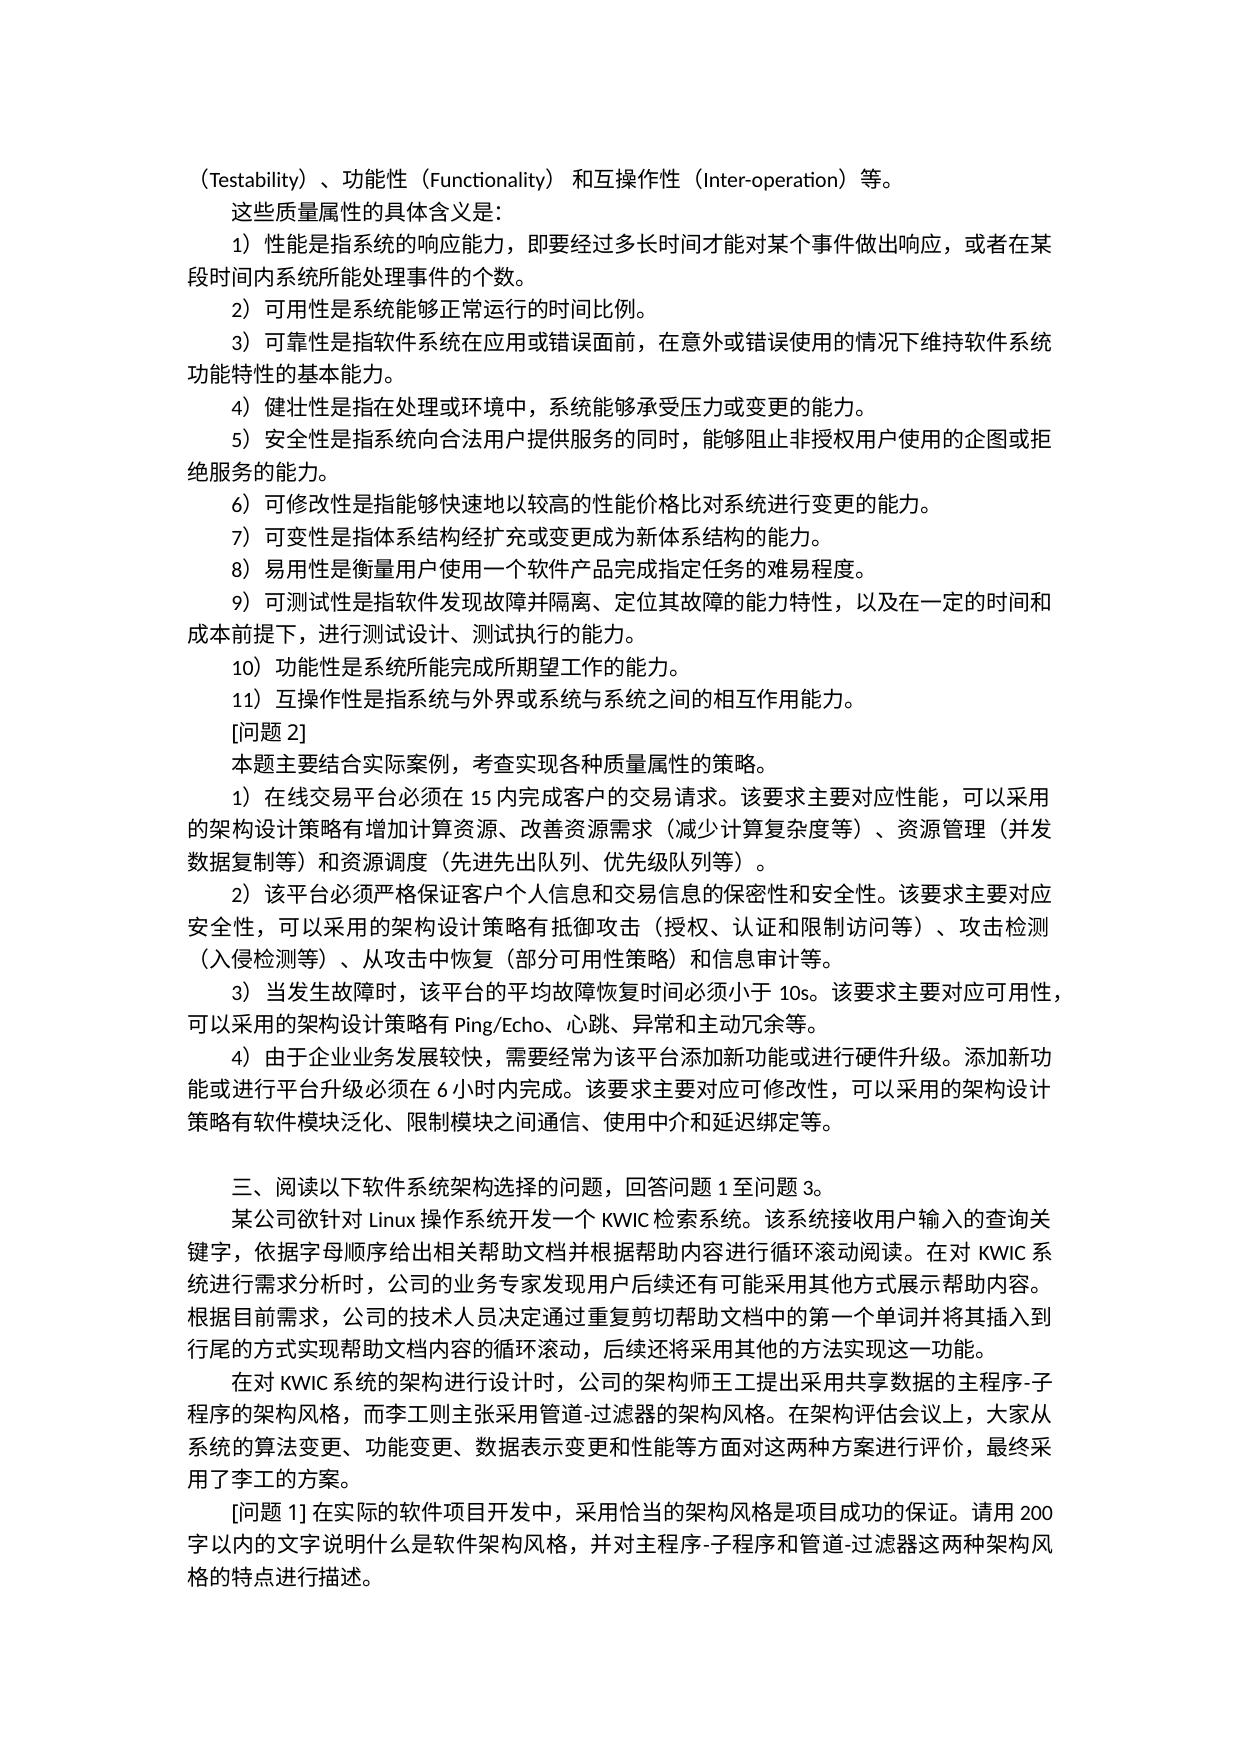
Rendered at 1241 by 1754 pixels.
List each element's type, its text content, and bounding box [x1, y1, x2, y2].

text [问题2] [187, 714, 1053, 747]
text 2）可用性是系统能够正常运行的时间比例。 [187, 292, 1053, 324]
text [问题1] 在实际的软件项目开发中，采用恰当的架构风格是项目成功的保证。请用200字以内的文字说明什么是软件架构风格，并对主程序-子程序和管道-过滤器这两种架构风格的特点进行描述。 [187, 1494, 1053, 1592]
text 4）健壮性是指在处理或环境中，系统能够承受压力或变更的能力。 [187, 389, 1053, 422]
text 10）功能性是系统所能完成所期望工作的能力。 [187, 649, 1053, 682]
text 1）性能是指系统的响应能力，即要经过多长时间才能对某个事件做出响应，或者在某段时间内系统所能处理事件的个数。 [187, 227, 1053, 292]
text 3）当发生故障时，该平台的平均故障恢复时间必须小于10s。该要求主要对应可用性，可以采用的架构设计策略有Ping/Echo、心跳、异常和主动冗余等。 [187, 974, 1053, 1039]
text 6）可修改性是指能够快速地以较高的性能价格比对系统进行变更的能力。 [187, 487, 1053, 519]
text 这些质量属性的具体含义是： [187, 194, 1053, 227]
text 1）在线交易平台必须在15内完成客户的交易请求。该要求主要对应性能，可以采用的架构设计策略有增加计算资源、改善资源需求（减少计算复杂度等）、资源管理（并发、数据复制等）和资源调度（先进先出队列、优先级队列等）。 [187, 779, 1053, 877]
text 11）互操作性是指系统与外界或系统与系统之间的相互作用能力。 [187, 682, 1053, 714]
text 8）易用性是衡量用户使用一个软件产品完成指定任务的难易程度。 [187, 552, 1053, 584]
text 在对KWIC系统的架构进行设计时，公司的架构师王工提出采用共享数据的主程序-子程序的架构风格，而李工则主张采用管道-过滤器的架构风格。在架构评估会议上，大家从系统的算法变更、功能变更、数据表示变更和性能等方面对这两种方案进行评价，最终采用了李工的方案。 [187, 1364, 1053, 1494]
text 4）由于企业业务发展较快，需要经常为该平台添加新功能或进行硬件升级。添加新功能或进行平台升级必须在6小时内完成。该要求主要对应可修改性，可以采用的架构设计策略有软件模块泛化、限制模块之间通信、使用中介和延迟绑定等。 [187, 1039, 1053, 1137]
text 7）可变性是指体系结构经扩充或变更成为新体系结构的能力。 [187, 519, 1053, 552]
text 3）可靠性是指软件系统在应用或错误面前，在意外或错误使用的情况下维持软件系统功能特性的基本能力。 [187, 324, 1053, 389]
text 三、阅读以下软件系统架构选择的问题，回答问题1至问题3。 [187, 1169, 1053, 1202]
text 某公司欲针对Linux操作系统开发一个KWIC检索系统。该系统接收用户输入的查询关键字，依据字母顺序给出相关帮助文档并根据帮助内容进行循环滚动阅读。在对KWIC系统进行需求分析时，公司的业务专家发现用户后续还有可能采用其他方式展示帮助内容。根据目前需求，公司的技术人员决定通过重复剪切帮助文档中的第一个单词并将其插入到行尾的方式实现帮助文档内容的循环滚动，后续还将采用其他的方法实现这一功能。 [187, 1202, 1053, 1364]
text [187, 162, 1053, 194]
text 9）可测试性是指软件发现故障并隔离、定位其故障的能力特性，以及在一定的时间和成本前提下，进行测试设计、测试执行的能力。 [187, 584, 1053, 649]
text 2）该平台必须严格保证客户个人信息和交易信息的保密性和安全性。该要求主要对应安全性，可以采用的架构设计策略有抵御攻击（授权、认证和限制访问等）、攻击检测（入侵检测等）、从攻击中恢复（部分可用性策略）和信息审计等。 [187, 877, 1053, 974]
text 5）安全性是指系统向合法用户提供服务的同时，能够阻止非授权用户使用的企图或拒绝服务的能力。 [187, 422, 1053, 487]
text 本题主要结合实际案例，考查实现各种质量属性的策略。 [187, 747, 1053, 779]
